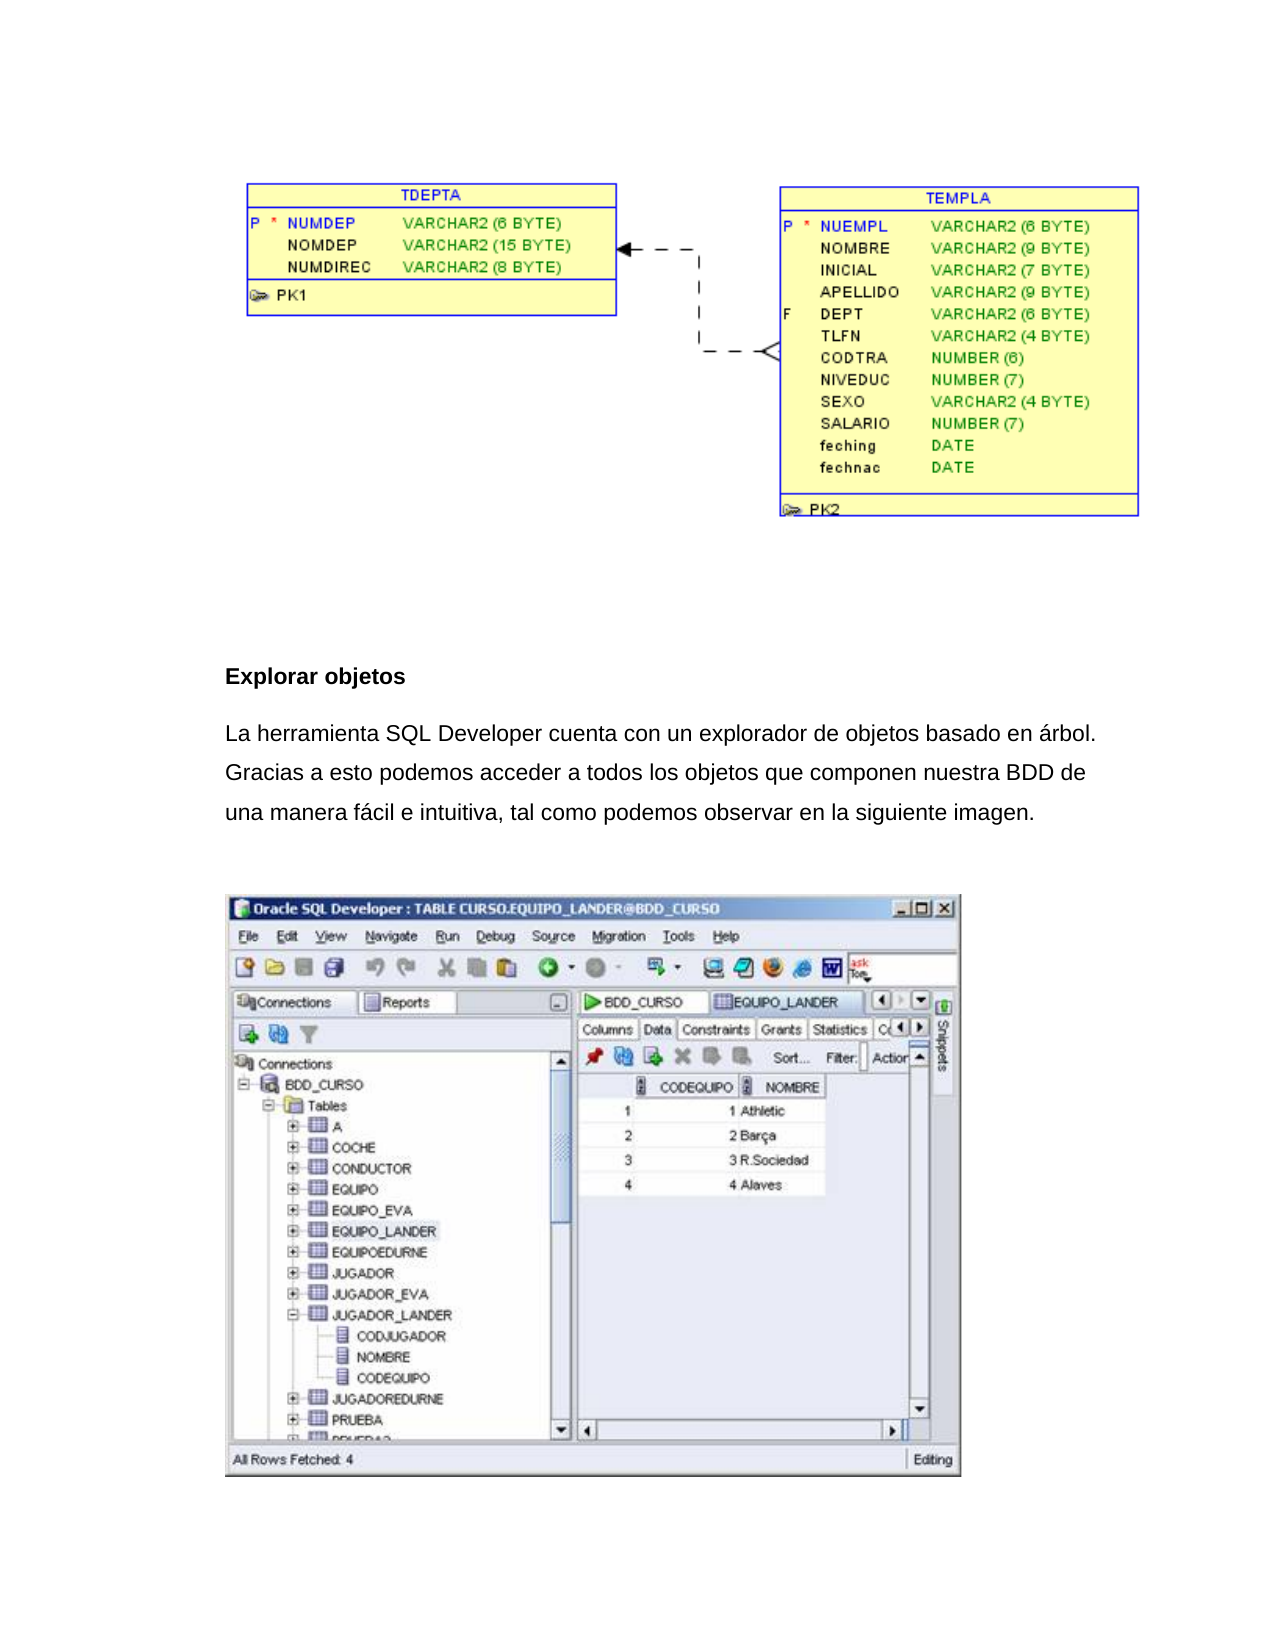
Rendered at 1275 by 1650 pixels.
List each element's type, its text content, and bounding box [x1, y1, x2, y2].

picture [225, 150, 1158, 534]
text Explorar objetos [225, 663, 1125, 690]
picture [225, 894, 962, 1477]
text La herramienta SQL Developer cuenta con un explorador de objetos basado en árbol. Gracias a esto podemos acceder a todos los objetos que componen nuestra BDD de una manera fácil e intuitiva, tal como podemos observar en la siguiente imagen. [225, 719, 1125, 864]
